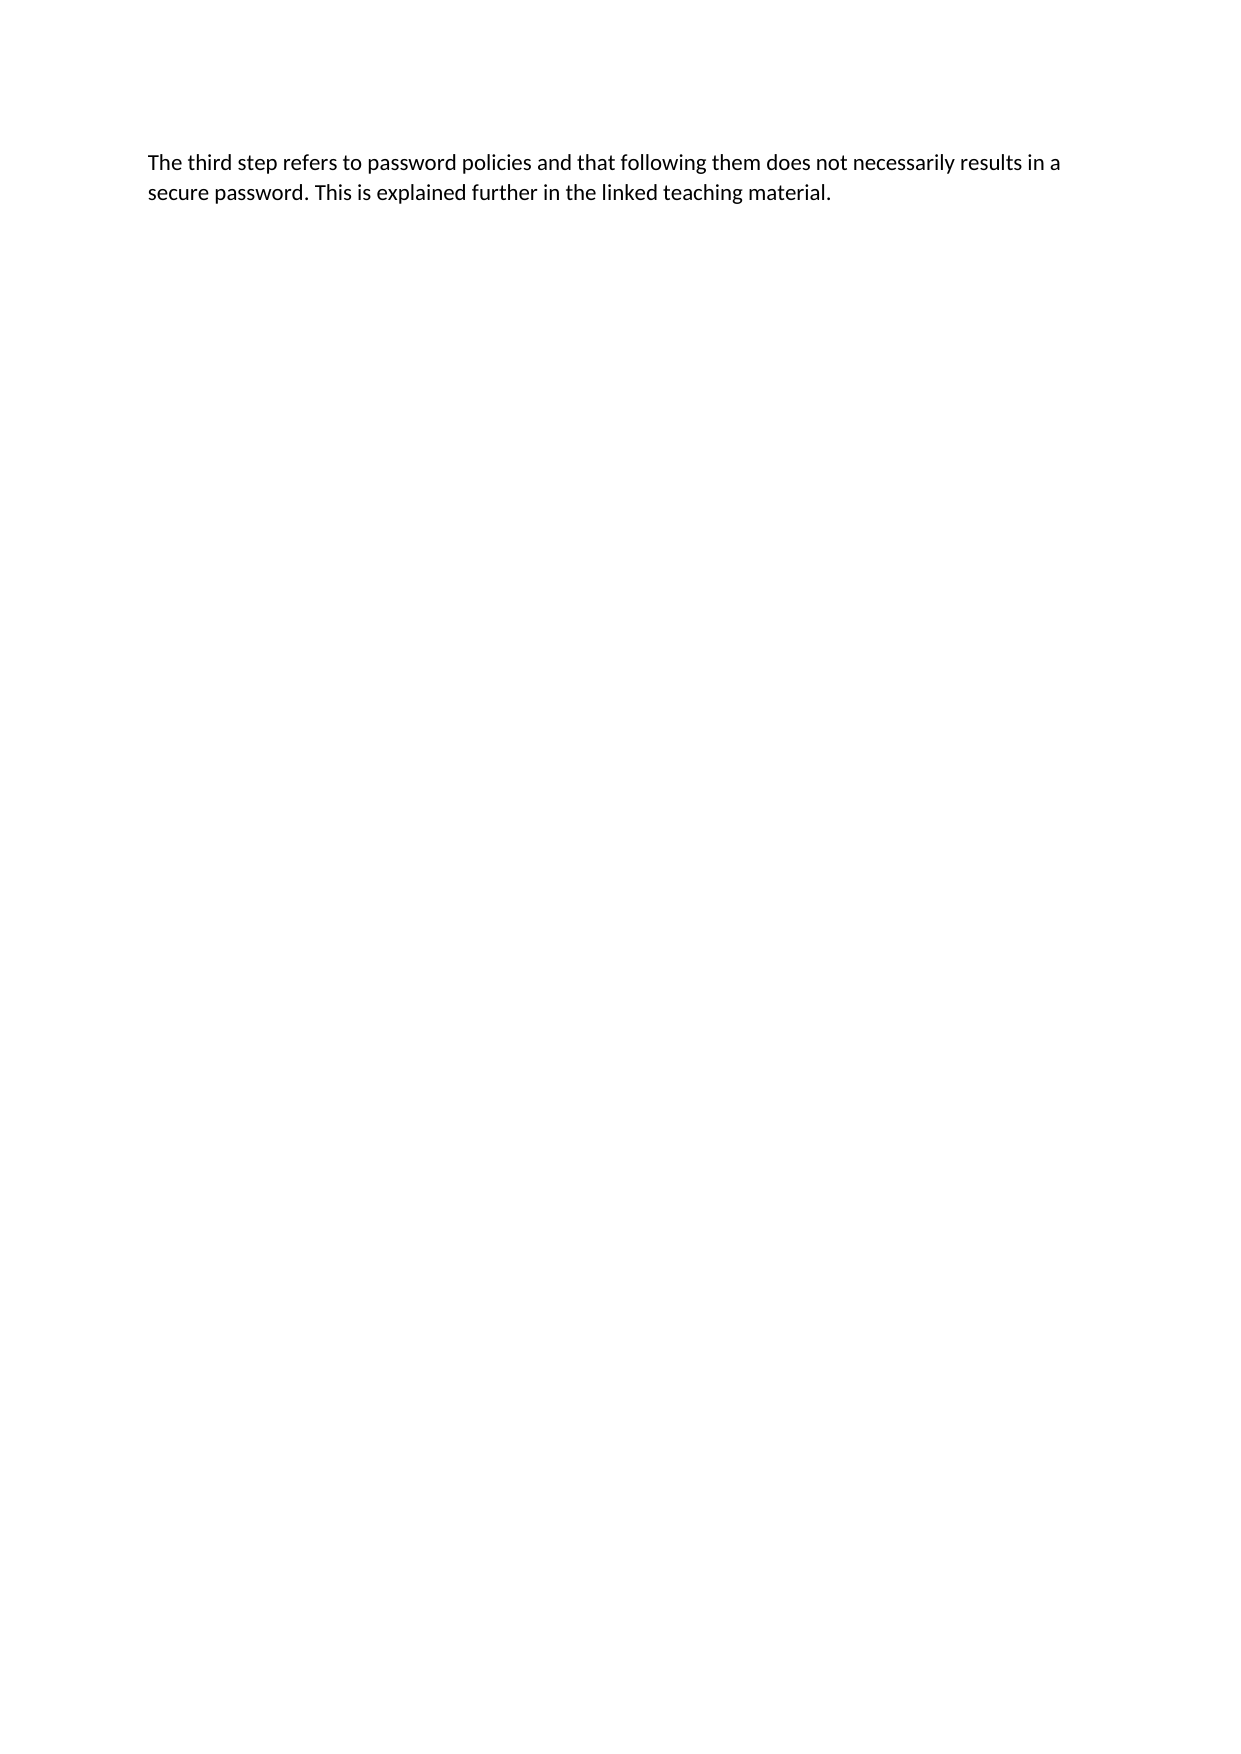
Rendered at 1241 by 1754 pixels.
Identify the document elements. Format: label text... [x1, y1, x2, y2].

text The third step refers to password policies and that following them does not necessarily results in a secure password. This is explained further in the linked teaching material. [148, 148, 1093, 206]
